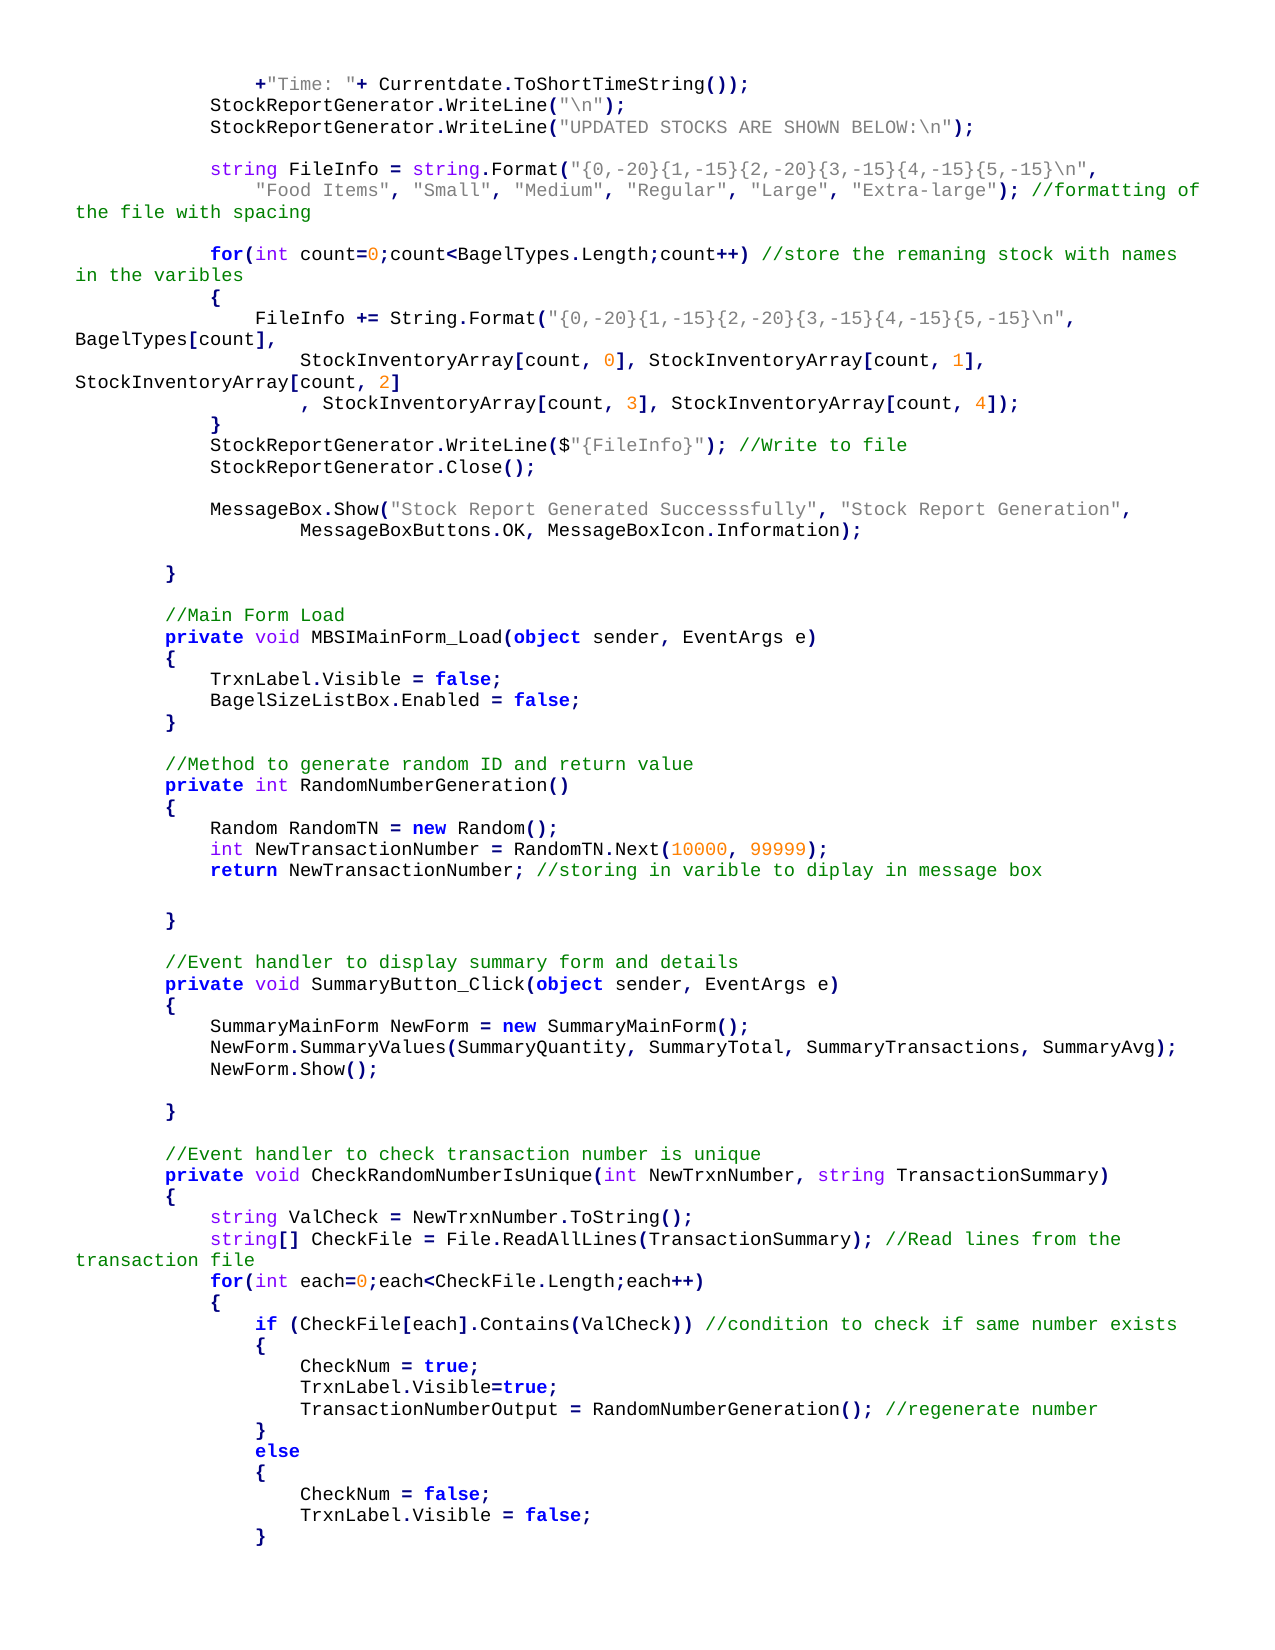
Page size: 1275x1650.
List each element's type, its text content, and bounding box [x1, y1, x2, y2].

text TrxnLabel.Visible = false; [75, 1506, 1200, 1527]
text } [75, 911, 1200, 932]
text else [75, 1442, 1200, 1463]
text StockReportGenerator.WriteLine("UPDATED STOCKS ARE SHOWN BELOW:\n"); [75, 117, 1200, 139]
text NewForm.SummaryValues(SummaryQuantity, SummaryTotal, SummaryTransactions, SummaryAvg); [75, 1038, 1200, 1059]
text string ValCheck = NewTrxnNumber.ToString(); [75, 1208, 1200, 1229]
text TrxnLabel.Visible = false; [75, 670, 1200, 691]
text { [75, 649, 1200, 670]
text { [75, 996, 1200, 1017]
text CheckNum = true; [75, 1357, 1200, 1378]
text int NewTransactionNumber = RandomTN.Next(10000, 99999); [75, 840, 1200, 861]
text NewForm.Show(); [75, 1059, 1200, 1081]
text { [75, 1293, 1200, 1314]
text } [75, 564, 1200, 585]
text for(int each=0;each<CheckFile.Length;each++) [75, 1272, 1200, 1293]
text TrxnLabel.Visible=true; [75, 1378, 1200, 1399]
text { [75, 1336, 1200, 1357]
text } [75, 1527, 1200, 1548]
text } [75, 415, 1200, 436]
text string FileInfo = string.Format("{0,-20}{1,-15}{2,-20}{3,-15}{4,-15}{5,-15}\n", [75, 160, 1200, 181]
text { [75, 1463, 1200, 1484]
text //Main Form Load [75, 606, 1200, 627]
text StockReportGenerator.Close(); [75, 457, 1200, 479]
text private void MBSIMainForm_Load(object sender, EventArgs e) [75, 627, 1200, 649]
text for(int count=0;count<BagelTypes.Length;count++) //store the remaning stock with names in the varibles [75, 245, 1200, 287]
text private void SummaryButton_Click(object sender, EventArgs e) [75, 974, 1200, 996]
text } [75, 712, 1200, 734]
text return NewTransactionNumber; //storing in varible to diplay in message box [75, 861, 1200, 882]
text StockReportGenerator.WriteLine("\n"); [75, 96, 1200, 117]
text } [75, 1102, 1200, 1123]
text } [75, 1421, 1200, 1442]
text { [75, 1187, 1200, 1208]
text if (CheckFile[each].Contains(ValCheck)) //condition to check if same number exists [75, 1314, 1200, 1336]
text CheckNum = false; [75, 1484, 1200, 1506]
text MessageBoxButtons.OK, MessageBoxIcon.Information); [75, 521, 1200, 542]
text //Event handler to check transaction number is unique [75, 1144, 1200, 1166]
text { [75, 797, 1200, 819]
text private int RandomNumberGeneration() [75, 776, 1200, 797]
text string[] CheckFile = File.ReadAllLines(TransactionSummary); //Read lines from the transaction file [75, 1229, 1200, 1272]
text BagelSizeListBox.Enabled = false; [75, 691, 1200, 712]
text Random RandomTN = new Random(); [75, 819, 1200, 840]
text , StockInventoryArray[count, 3], StockInventoryArray[count, 4]); [75, 394, 1200, 415]
text MessageBox.Show("Stock Report Generated Successsfully", "Stock Report Generation", [75, 500, 1200, 521]
text "Food Items", "Small", "Medium", "Regular", "Large", "Extra-large"); //formatting of the file with spacing [75, 181, 1200, 224]
text +"Time: "+ Currentdate.ToShortTimeString()); [75, 75, 1200, 96]
text StockReportGenerator.WriteLine($"{FileInfo}"); //Write to file [75, 436, 1200, 457]
text { [75, 287, 1200, 309]
text StockInventoryArray[count, 0], StockInventoryArray[count, 1], StockInventoryArray[count, 2] [75, 351, 1200, 394]
text FileInfo += String.Format("{0,-20}{1,-15}{2,-20}{3,-15}{4,-15}{5,-15}\n", BagelTypes[count], [75, 309, 1200, 351]
text //Event handler to display summary form and details [75, 953, 1200, 974]
text TransactionNumberOutput = RandomNumberGeneration(); //regenerate number [75, 1399, 1200, 1421]
text private void CheckRandomNumberIsUnique(int NewTrxnNumber, string TransactionSummary) [75, 1166, 1200, 1187]
text //Method to generate random ID and return value [75, 755, 1200, 776]
text SummaryMainForm NewForm = new SummaryMainForm(); [75, 1017, 1200, 1038]
